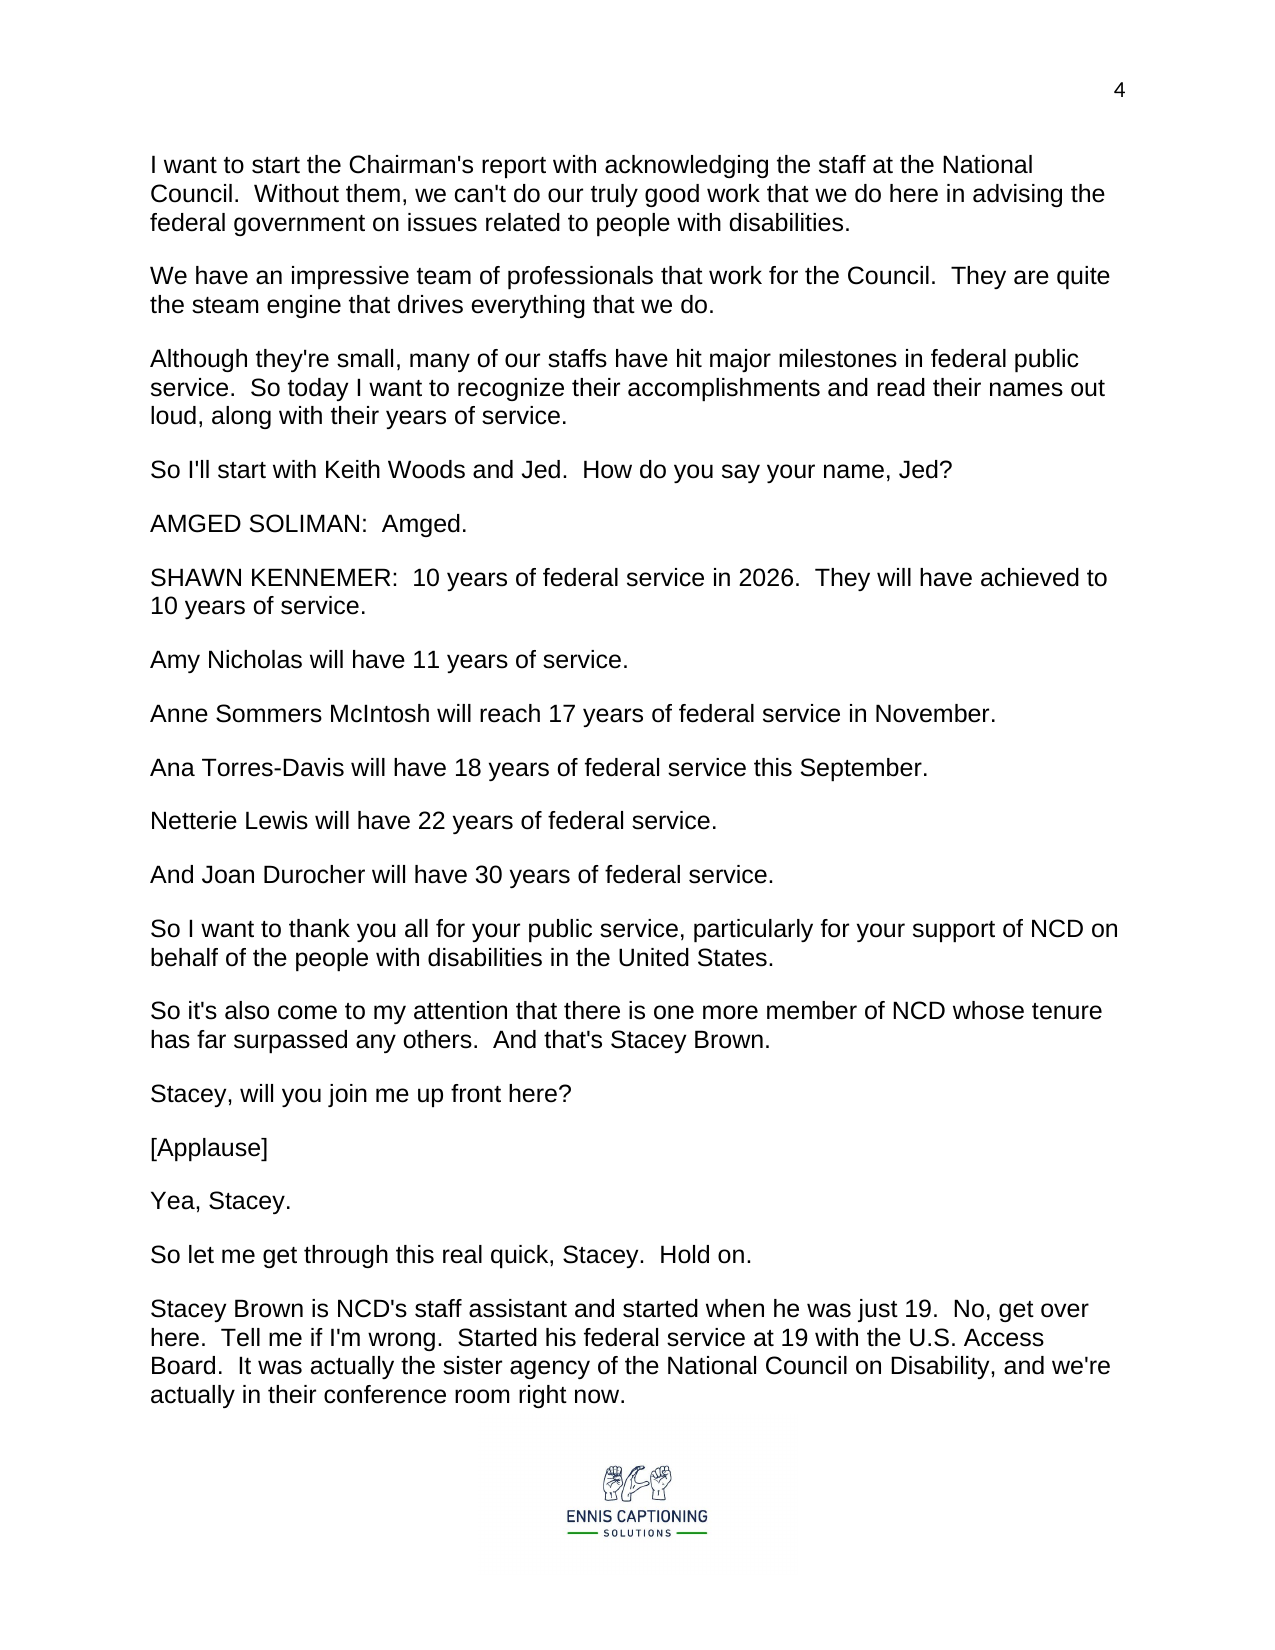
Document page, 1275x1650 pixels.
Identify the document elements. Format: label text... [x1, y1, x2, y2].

text Stacey Brown is NCD's staff assistant and started when he was just 19. No, get over here. Tell me if I'm wrong. Started his federal service at 19 with the U.S. Access Board. It was actually the sister agency of the National Council on Disability, and we're actually in their conference room right now. [150, 1294, 1125, 1409]
text AMGED SOLIMAN: Amged. [150, 509, 1125, 537]
picture [477, 1414, 798, 1575]
text Amy Nicholas will have 11 years of service. [150, 645, 1125, 674]
text So let me get through this real quick, Stacey. Hold on. [150, 1240, 1125, 1269]
text Stacey, will you join me up front here? [150, 1079, 1125, 1107]
text SHAWN KENNEMER: 10 years of federal service in 2026. They will have achieved to 10 years of service. [150, 562, 1125, 620]
text Although they're small, many of our staffs have hit major milestones in federal public service. So today I want to recognize their accomplishments and read their names out loud, along with their years of service. [150, 344, 1125, 430]
text [Applause] [150, 1132, 1125, 1161]
text So I want to thank you all for your public service, particularly for your support of NCD on behalf of the people with disabilities in the United States. [150, 914, 1125, 971]
text And Joan Durocher will have 30 years of federal service. [150, 860, 1125, 889]
text I want to start the Chairman's report with acknowledging the staff at the National Council. Without them, we can't do our truly good work that we do here in advising the federal government on issues related to people with disabilities. [150, 150, 1125, 236]
text Anne Sommers McIntosh will reach 17 years of federal service in November. [150, 699, 1125, 727]
text So it's also come to my attention that there is one more member of NCD whose tenure has far surpassed any others. And that's Stacey Brown. [150, 996, 1125, 1054]
text So I'll start with Keith Woods and Jed. How do you say your name, Jed? [150, 455, 1125, 484]
text Ana Torres-Davis will have 18 years of federal service this September. [150, 752, 1125, 781]
text Netterie Lewis will have 22 years of federal service. [150, 806, 1125, 835]
text We have an impressive team of professionals that work for the Council. They are quite the steam engine that drives everything that we do. [150, 261, 1125, 319]
text Yea, Stacey. [150, 1186, 1125, 1215]
